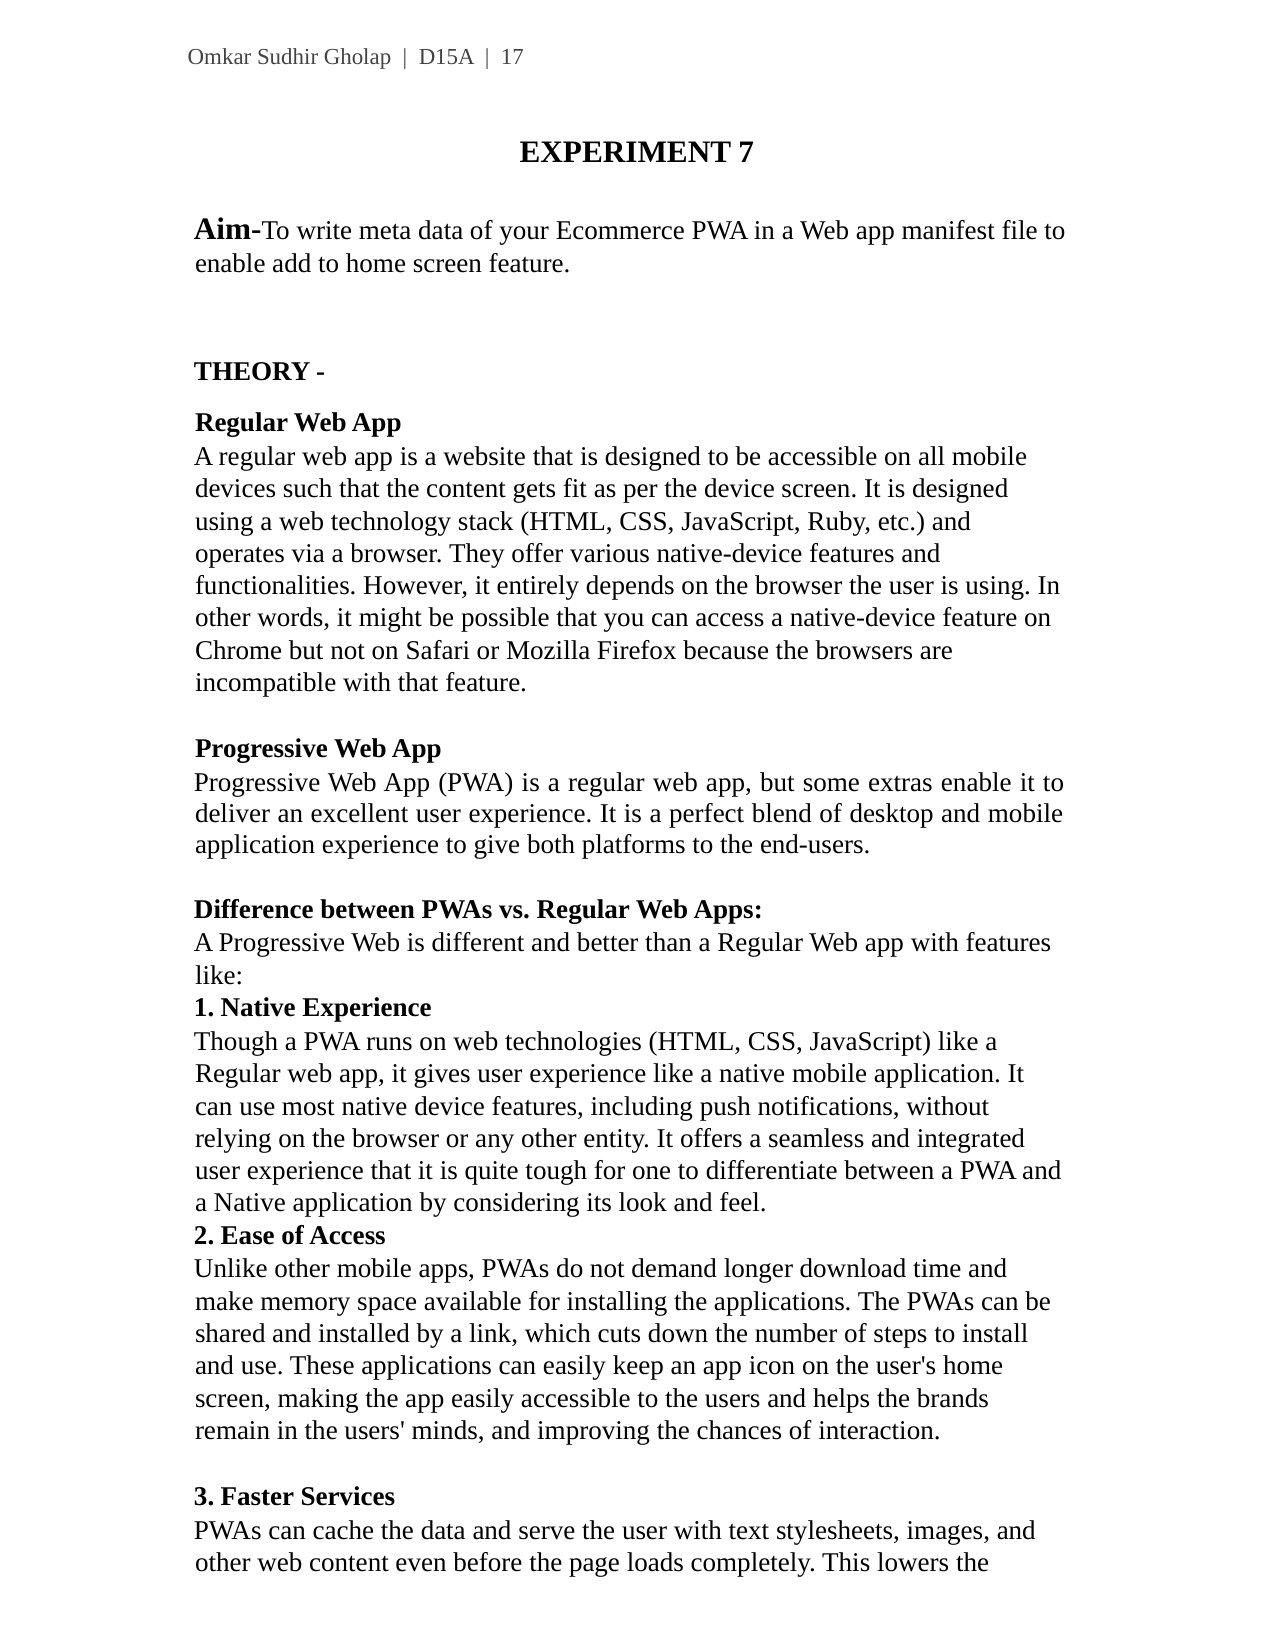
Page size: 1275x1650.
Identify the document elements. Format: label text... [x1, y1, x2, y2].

subtitle Progressive Web App [195, 732, 1070, 763]
text A regular web app is a website that is designed to be accessible on all mobile devices such that the content gets fit as per the device screen. It is designed using a web technology stack (HTML, CSS, JavaScript, Ruby, etc.) and operates via a browser. They offer various native-device features and functionalities. However, it entirely depends on the browser the user is using. In other words, it might be possible that you can access a native-device feature on Chrome but not on Safari or Mozilla Firefox because the browsers are incompatible with that feature. [194, 440, 1068, 697]
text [194, 1514, 1068, 1577]
text EXPERIMENT 7 [204, 133, 1070, 169]
text Unlike other mobile apps, PWAs do not demand longer download time and make memory space available for installing the applications. The PWAs can be shared and installed by a link, which cuts down the number of steps to install and use. These applications can easily keep an app icon on the user's home screen, making the app easily accessible to the users and helps the brands remain in the users' minds, and improving the chances of interaction. [194, 1253, 1068, 1445]
subtitle Ease of Access [194, 1219, 1070, 1250]
text Though a PWA runs on web technologies (HTML, CSS, JavaScript) like a Regular web app, it gives user experience like a native mobile application. It can use most native device features, including push notifications, without relying on the browser or any other entity. It offers a seamless and integrated user experience that it is quite tough for one to differentiate between a PWA and a Native application by considering its look and feel. [194, 1025, 1068, 1218]
subtitle Native Experience [194, 991, 1070, 1023]
text Aim-To write meta data of your Ecommerce PWA in a Web app manifest file to enable add to home screen feature. [194, 210, 1068, 278]
subtitle Regular Web App [195, 406, 1070, 438]
text A Progressive Web is different and better than a Regular Web app with features like: [194, 927, 1068, 990]
text THEORY - [194, 354, 1070, 386]
subtitle Faster Services [194, 1480, 1070, 1511]
text Difference between PWAs vs. Regular Web Apps: [194, 893, 1070, 924]
text Progressive Web App (PWA) is a regular web app, but some extras enable it to deliver an excellent user experience. It is a perfect blend of desktop and mobile application experience to give both platforms to the end-users. [194, 766, 1065, 859]
